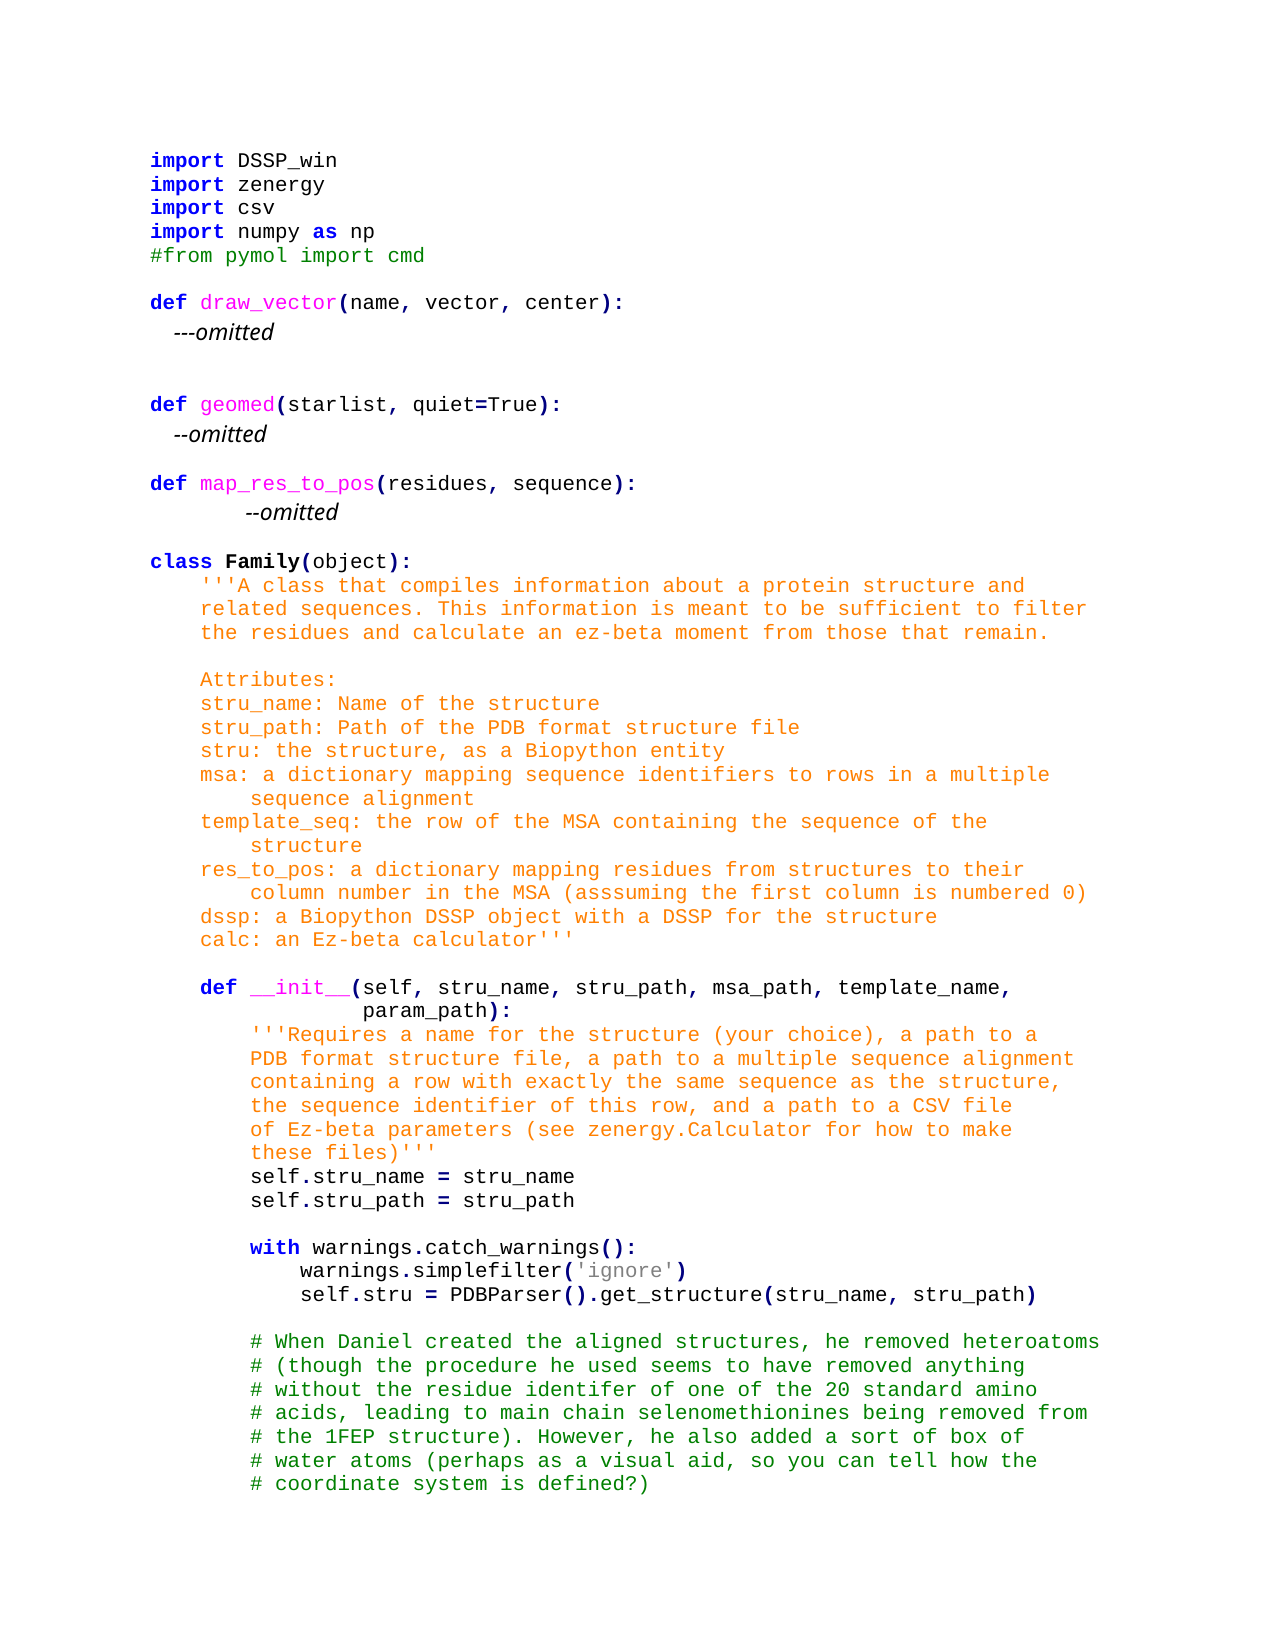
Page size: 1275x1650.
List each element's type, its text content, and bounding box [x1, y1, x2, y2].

text the sequence identifier of this row, and a path to a CSV file [150, 1095, 1125, 1119]
text column number in the MSA (asssuming the first column is numbered 0) [150, 882, 1125, 906]
text # coordinate system is defined?) [150, 1473, 1125, 1497]
text calc: an Ez-beta calculator''' [150, 929, 1125, 953]
text sequence alignment [150, 788, 1125, 811]
text def geomed(starlist, quiet=True): [150, 394, 1125, 418]
text param_path): [150, 1000, 1125, 1024]
text template_seq: the row of the MSA containing the sequence of the [150, 811, 1125, 835]
text self.stru = PDBParser().get_structure(stru_name, stru_path) [150, 1284, 1125, 1308]
text these files)''' [150, 1142, 1125, 1166]
text #from pymol import cmd [150, 244, 1125, 268]
text --omitted [150, 418, 1125, 449]
text self.stru_name = stru_name [150, 1166, 1125, 1189]
text msa: a dictionary mapping sequence identifiers to rows in a multiple [150, 764, 1125, 788]
text ---omitted [150, 316, 1125, 347]
text '''Requires a name for the structure (your choice), a path to a [150, 1024, 1125, 1048]
text import numpy as np [150, 221, 1125, 244]
text # without the residue identifer of one of the 20 standard amino [150, 1379, 1125, 1402]
text res_to_pos: a dictionary mapping residues from structures to their [150, 858, 1125, 882]
text # (though the procedure he used seems to have removed anything [150, 1355, 1125, 1379]
text Attributes: [150, 669, 1125, 693]
text structure [150, 835, 1125, 858]
text import zenergy [150, 174, 1125, 197]
text import DSSP_win [150, 150, 1125, 174]
text stru_path: Path of the PDB format structure file [150, 717, 1125, 740]
text PDB format structure file, a path to a multiple sequence alignment [150, 1048, 1125, 1071]
text --omitted [150, 496, 1125, 527]
text the residues and calculate an ez-beta moment from those that remain. [150, 622, 1125, 646]
text # When Daniel created the aligned structures, he removed heteroatoms [150, 1331, 1125, 1355]
text with warnings.catch_warnings(): [150, 1237, 1125, 1261]
text stru_name: Name of the structure [150, 693, 1125, 717]
text containing a row with exactly the same sequence as the structure, [150, 1071, 1125, 1095]
text self.stru_path = stru_path [150, 1189, 1125, 1213]
text # water atoms (perhaps as a visual aid, so you can tell how the [150, 1450, 1125, 1473]
text warnings.simplefilter('ignore') [150, 1261, 1125, 1284]
text # the 1FEP structure). However, he also added a sort of box of [150, 1426, 1125, 1450]
text stru: the structure, as a Biopython entity [150, 740, 1125, 764]
text import csv [150, 197, 1125, 221]
text # acids, leading to main chain selenomethionines being removed from [150, 1402, 1125, 1426]
text def map_res_to_pos(residues, sequence): [150, 473, 1125, 496]
text dssp: a Biopython DSSP object with a DSSP for the structure [150, 906, 1125, 929]
text related sequences. This information is meant to be sufficient to filter [150, 598, 1125, 622]
text class Family(object): [150, 551, 1125, 575]
text def draw_vector(name, vector, center): [150, 292, 1125, 316]
text '''A class that compiles information about a protein structure and [150, 575, 1125, 598]
text of Ez-beta parameters (see zenergy.Calculator for how to make [150, 1119, 1125, 1142]
text def __init__(self, stru_name, stru_path, msa_path, template_name, [150, 977, 1125, 1000]
